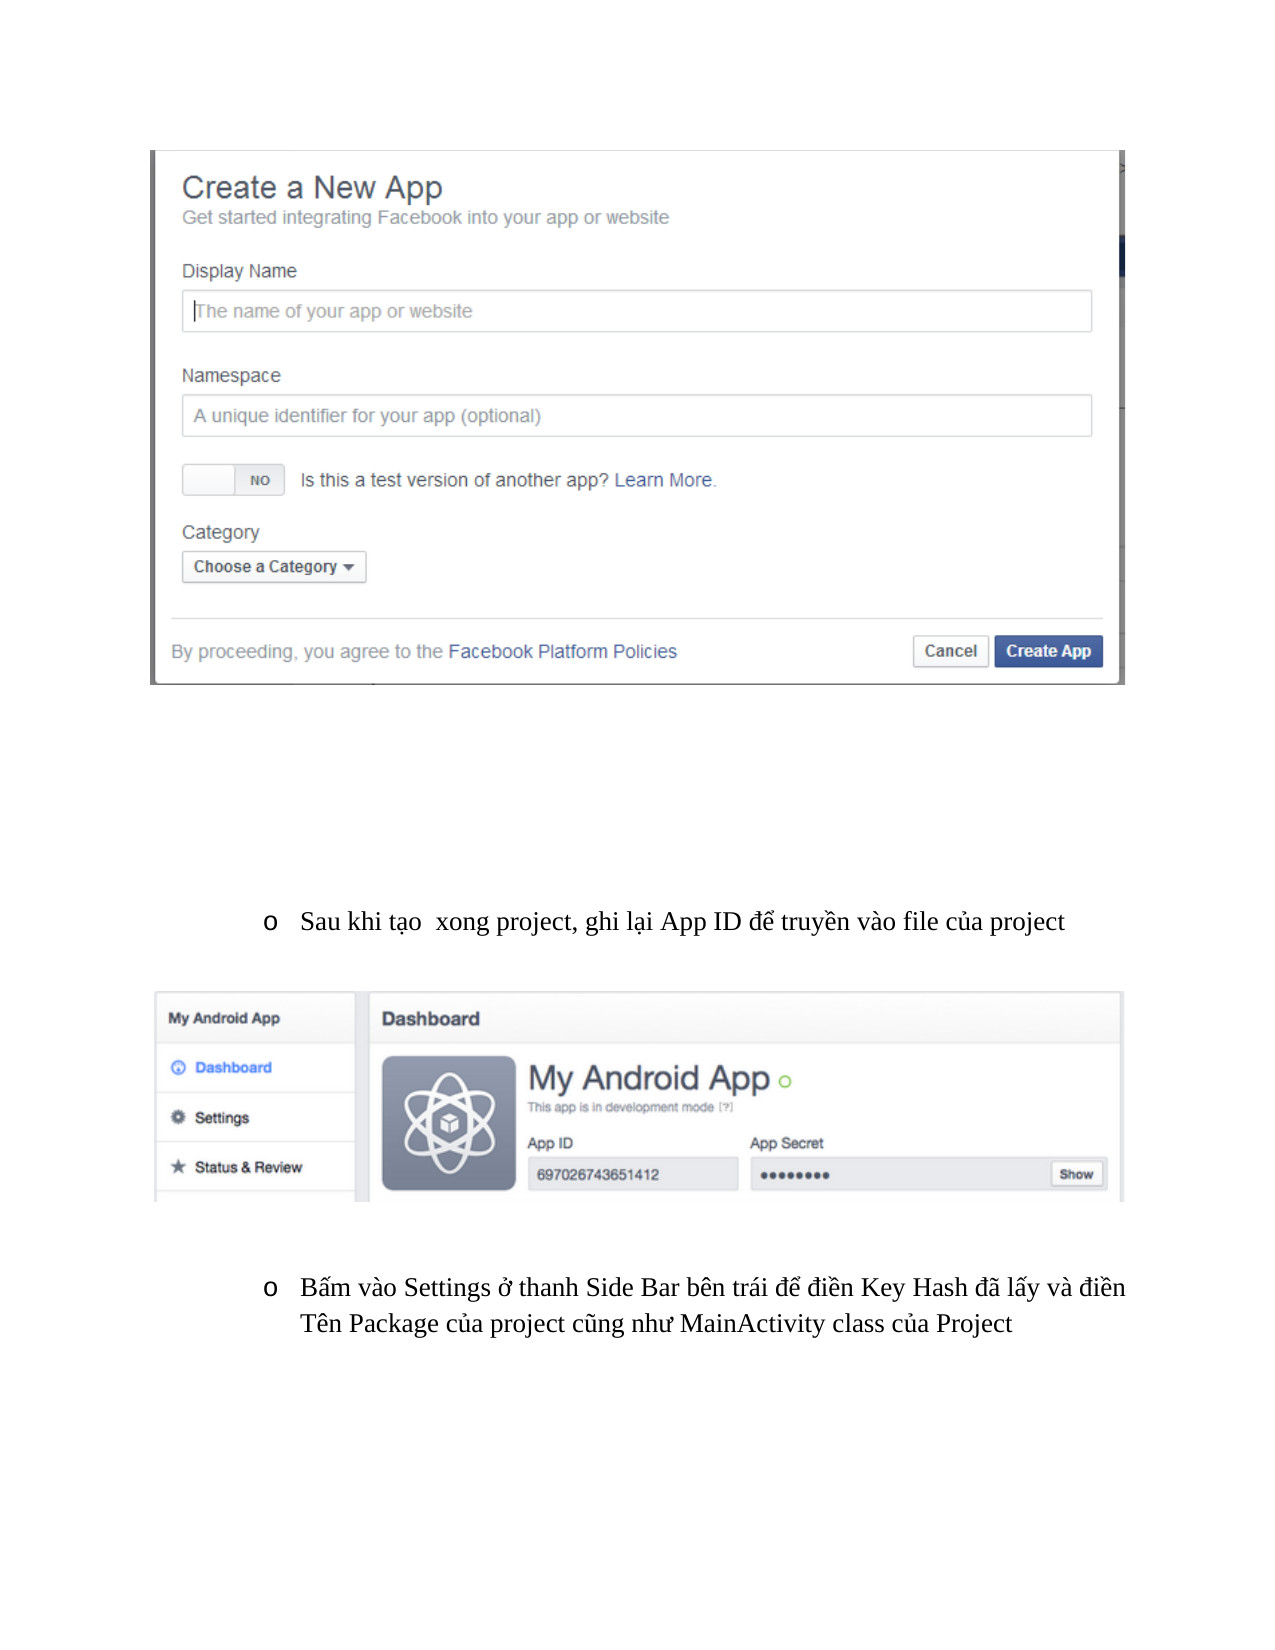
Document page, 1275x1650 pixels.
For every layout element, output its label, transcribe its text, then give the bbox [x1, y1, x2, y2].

list Sau khi tạo xong project, ghi lại App ID để truyền vào file của project [262, 905, 1172, 938]
picture [150, 991, 1125, 1202]
picture [150, 150, 1125, 685]
list Bấm vào Settings ở thanh Side Bar bên trái để điền Key Hash đã lấy và điền Tên Package của project cũng như MainActivity class của Project [262, 1271, 1172, 1338]
